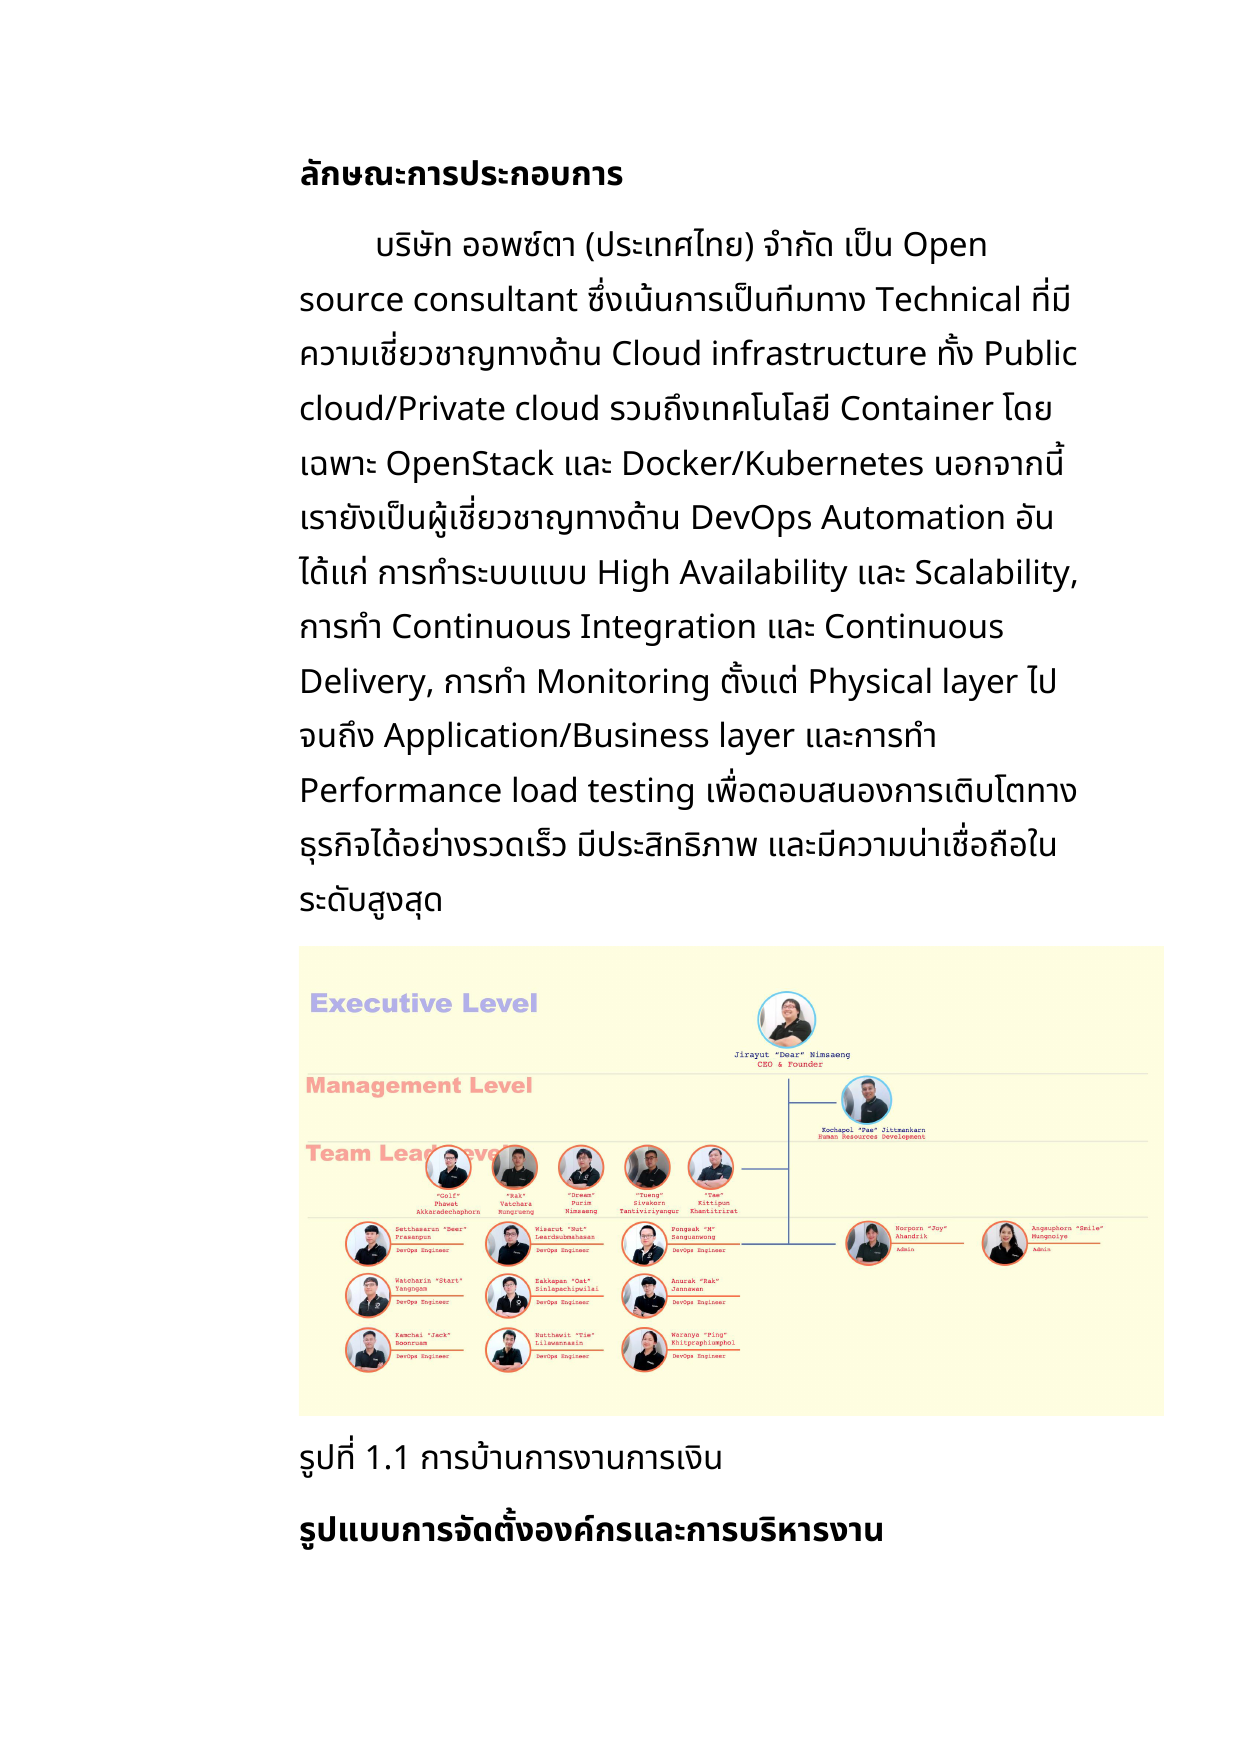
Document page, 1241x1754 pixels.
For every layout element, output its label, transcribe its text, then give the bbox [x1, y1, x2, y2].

text ลักษณะการประกอบการ [225, 150, 1090, 200]
text รูปแบบการจัดตั้งองค์กรและการบริหารงาน [299, 1506, 1090, 1556]
text บริษัท ออพซ์ตา (ประเทศไทย) จำกัด เป็น Open source consultant ซึ่งเน้นการเป็นทีมทาง Technical ที่มีความเชี่ยวชาญทางด้าน Cloud infrastructure ทั้ง Public cloud/Private cloud รวมถึงเทคโนโลยี Container โดยเฉพาะ OpenStack และ Docker/Kubernetes นอกจากนี้เรายังเป็นผู้เชี่ยวชาญทางด้าน DevOps Automation อันได้แก่ การทำระบบแบบ High Availability และ Scalability, การทำ Continuous Integration และ Continuous Delivery, การทำ Monitoring ตั้งแต่ Physical layer ไปจนถึง Application/Business layer และการทำ Performance load testing เพื่อตอบสนองการเติบโตทางธุรกิจได้อย่างรวดเร็ว มีประสิทธิภาพ และมีความน่าเชื่อถือในระดับสูงสุด [299, 221, 1090, 926]
